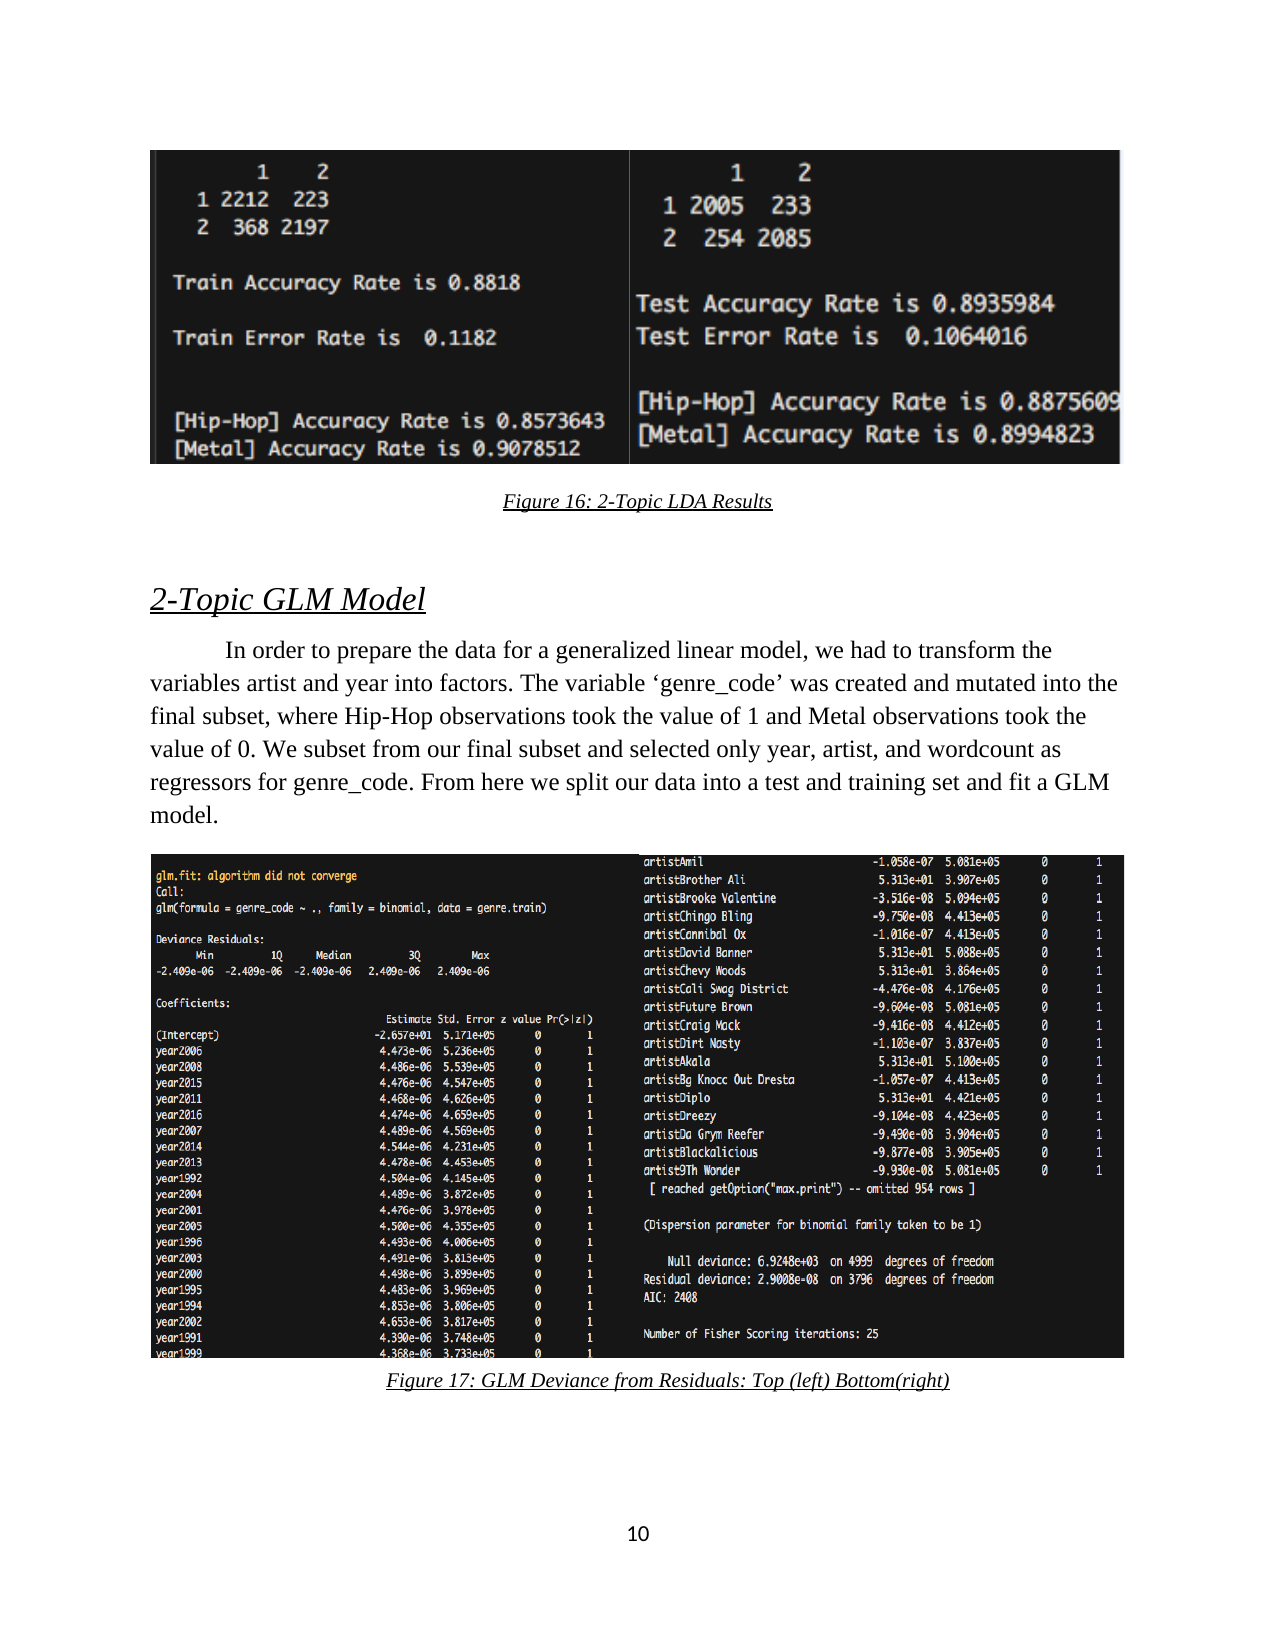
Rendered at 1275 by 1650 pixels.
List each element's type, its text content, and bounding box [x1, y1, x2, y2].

subtitle 2-Topic GLM Model [150, 579, 1125, 617]
picture [151, 854, 1125, 1358]
picture [150, 150, 1124, 464]
subtitle Figure 16: 2-Topic LDA Results [150, 489, 1125, 513]
text In order to prepare the data for a generalized linear model, we had to transform the variables artist and year into factors. The variable ‘genre_code’ was created and mutated into the final subset, where Hip-Hop observations took the value of 1 and Metal observations took the value of 0. We subset from our final subset and selected only year, artist, and wordcount as regressors for genre_code. From here we split our data into a test and training set and fit a GLM model. [150, 635, 1125, 829]
